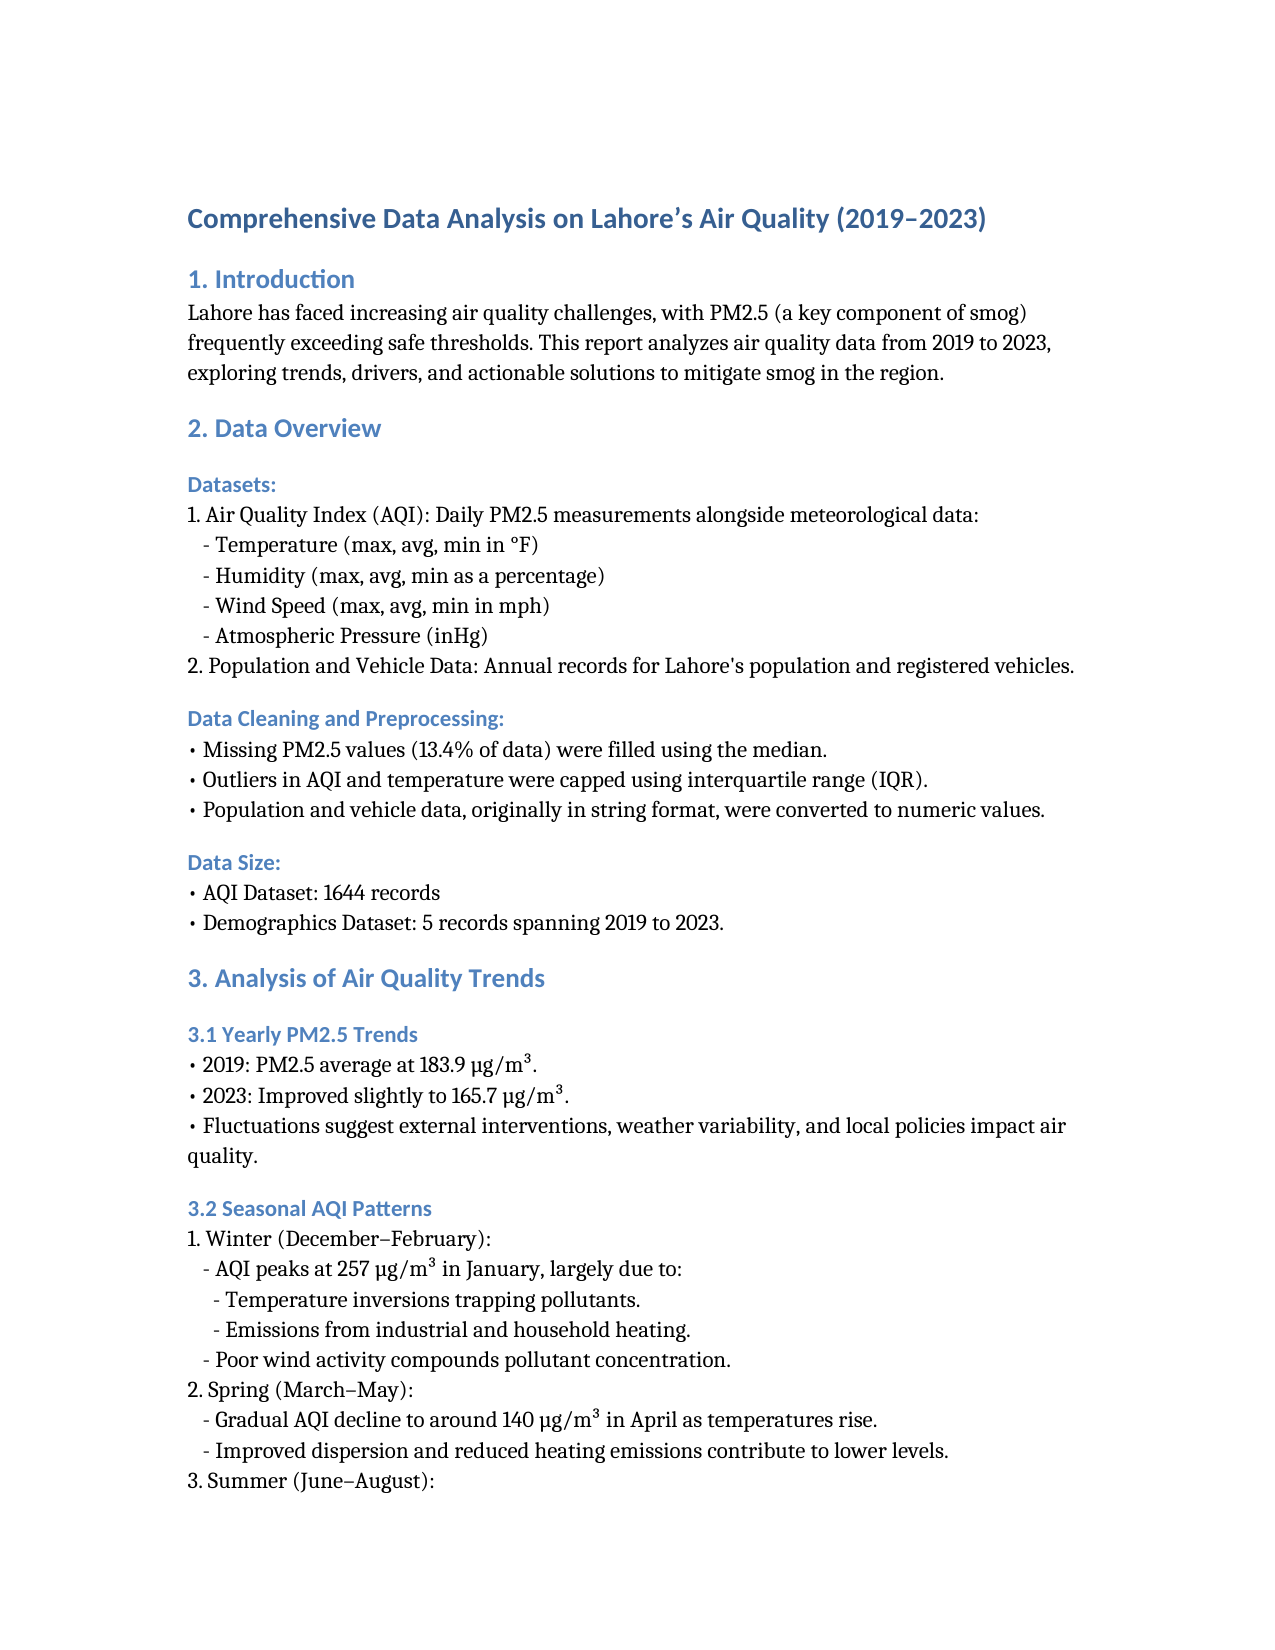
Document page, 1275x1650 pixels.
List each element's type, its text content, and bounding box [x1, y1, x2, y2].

subtitle 1. Introduction [187, 262, 1087, 295]
subtitle 3. Analysis of Air Quality Trends [187, 961, 1087, 994]
text • Missing PM2.5 values (13.4% of data) were filled using the median. • Outliers in AQI and temperature were capped using interquartile range (IQR). • Population and vehicle data, originally in string format, were converted to numeric values. [187, 736, 1087, 823]
subtitle 3.1 Yearly PM2.5 Trends [187, 1020, 1087, 1048]
subtitle 3.2 Seasonal AQI Patterns [187, 1194, 1087, 1222]
text • 2019: PM2.5 average at 183.9 µg/m³. • 2023: Improved slightly to 165.7 µg/m³. • Fluctuations suggest external interventions, weather variability, and local policies impact air quality. [187, 1052, 1087, 1169]
text 1. Air Quality Index (AQI): Daily PM2.5 measurements alongside meteorological data: - Temperature (max, avg, min in °F) - Humidity (max, avg, min as a percentage) - Wind Speed (max, avg, min in mph) - Atmospheric Pressure (inHg) 2. Population and Vehicle Data: Annual records for Lahore's population and registered vehicles. [187, 502, 1087, 679]
subtitle Datasets: [187, 470, 1087, 498]
subtitle Data Size: [187, 848, 1087, 876]
subtitle 2. Data Overview [187, 411, 1087, 444]
subtitle Comprehensive Data Analysis on Lahore’s Air Quality (2019–2023) [187, 200, 1087, 236]
text Lahore has faced increasing air quality challenges, with PM2.5 (a key component of smog) frequently exceeding safe thresholds. This report analyzes air quality data from 2019 to 2023, exploring trends, drivers, and actionable solutions to mitigate smog in the region. [187, 300, 1087, 386]
subtitle Data Cleaning and Preprocessing: [187, 704, 1087, 732]
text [187, 1226, 1087, 1494]
text • AQI Dataset: 1644 records • Demographics Dataset: 5 records spanning 2019 to 2023. [187, 880, 1087, 937]
